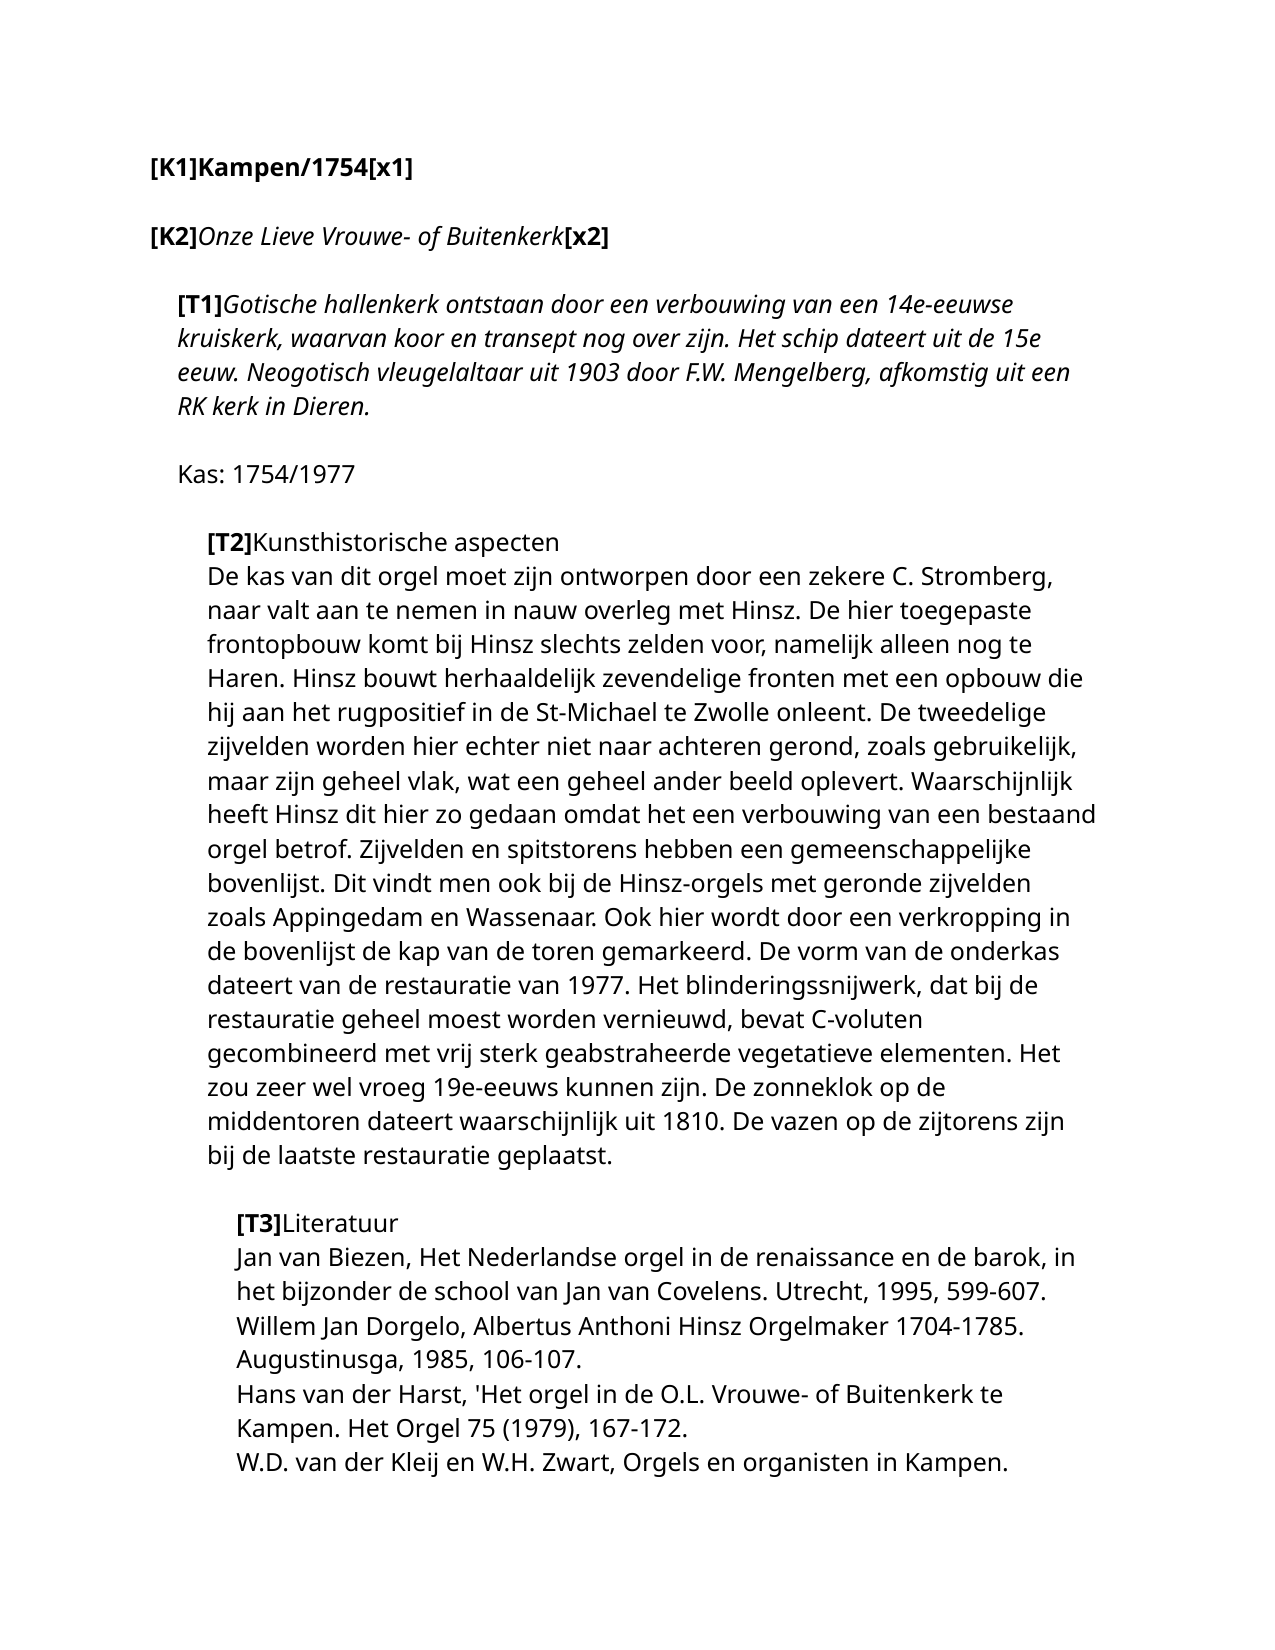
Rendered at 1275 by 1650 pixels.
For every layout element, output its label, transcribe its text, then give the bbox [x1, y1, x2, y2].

text Willem Jan Dorgelo, Albertus Anthoni Hinsz Orgelmaker 1704-1785. Augustinusga, 1985, 106-107. [236, 1308, 1098, 1376]
text Jan van Biezen, Het Nederlandse orgel in de renaissance en de barok, in het bijzonder de school van Jan van Covelens. Utrecht, 1995, 599-607. [236, 1240, 1098, 1308]
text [236, 1444, 1098, 1478]
text Kas: 1754/1977 [177, 457, 1098, 491]
text Hans van der Harst, 'Het orgel in de O.L. Vrouwe- of Buitenkerk te Kampen. Het Orgel 75 (1979), 167-172. [236, 1376, 1098, 1444]
text [K1]Kampen/1754[x1] [150, 150, 1125, 184]
text [T1]Gotische hallenkerk ontstaan door een verbouwing van een 14e-eeuwse kruiskerk, waarvan koor en transept nog over zijn. Het schip dateert uit de 15e eeuw. Neogotisch vleugelaltaar uit 1903 door F.W. Mengelberg, afkomstig uit een RK kerk in Dieren. [177, 286, 1098, 422]
text [T3]Literatuur [236, 1206, 1098, 1240]
text De kas van dit orgel moet zijn ontworpen door een zekere C. Stromberg, naar valt aan te nemen in nauw overleg met Hinsz. De hier toegepaste frontopbouw komt bij Hinsz slechts zelden voor, namelijk alleen nog te Haren. Hinsz bouwt herhaaldelijk zevendelige fronten met een opbouw die hij aan het rugpositief in de St-Michael te Zwolle onleent. De tweedelige zijvelden worden hier echter niet naar achteren gerond, zoals gebruikelijk, maar zijn geheel vlak, wat een geheel ander beeld oplevert. Waarschijnlijk heeft Hinsz dit hier zo gedaan omdat het een verbouwing van een bestaand orgel betrof. Zijvelden en spitstorens hebben een gemeenschappelijke bovenlijst. Dit vindt men ook bij de Hinsz-orgels met geronde zijvelden zoals Appingedam en Wassenaar. Ook hier wordt door een verkropping in de bovenlijst de kap van de toren gemarkeerd. De vorm van de onderkas dateert van de restauratie van 1977. Het blinderingssnijwerk, dat bij de restauratie geheel moest worden vernieuwd, bevat C-voluten gecombineerd met vrij sterk geabstraheerde vegetatieve elementen. Het zou zeer wel vroeg 19e-eeuws kunnen zijn. De zonneklok op de middentoren dateert waarschijnlijk uit 1810. De vazen op de zijtorens zijn bij de laatste restauratie geplaatst. [207, 559, 1098, 1172]
text [K2]Onze Lieve Vrouwe- of Buitenkerk[x2] [150, 218, 1125, 252]
text [T2]Kunsthistorische aspecten [207, 525, 1098, 559]
